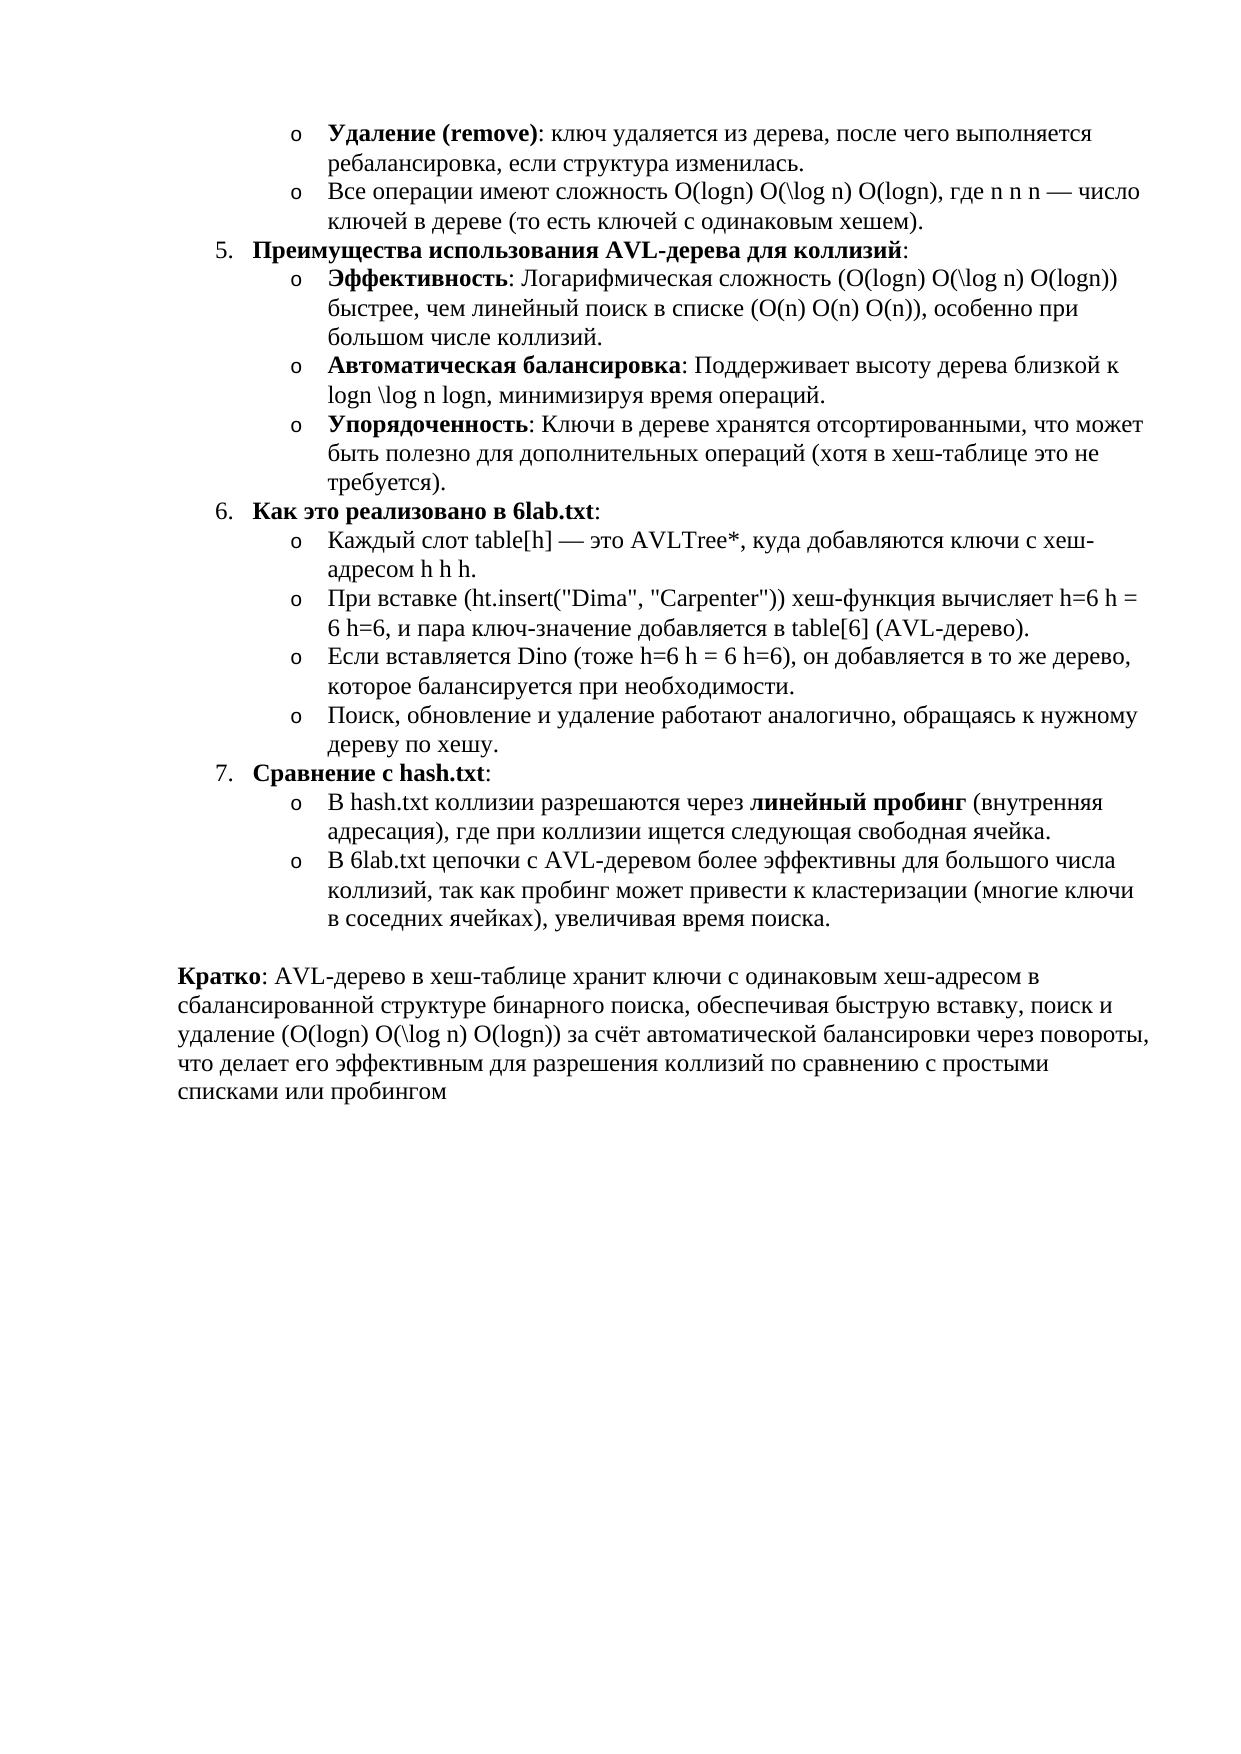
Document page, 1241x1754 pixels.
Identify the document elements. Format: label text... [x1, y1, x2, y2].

list В 6lab.txt цепочки с AVL-деревом более эффективны для большого числа коллизий, так как пробинг может привести к кластеризации (многие ключи в соседних ячейках), увеличивая время поиска. [290, 845, 1152, 932]
list Если вставляется Dino (тоже h=6 h = 6 h=6), он добавляется в то же дерево, которое балансируется при необходимости. [290, 641, 1152, 700]
list Удаление (remove): ключ удаляется из дерева, после чего выполняется ребалансировка, если структура изменилась. [290, 118, 1152, 176]
list Сравнение с hash.txt: [215, 758, 1152, 787]
text Кратко: AVL-дерево в хеш-таблице хранит ключи с одинаковым хеш-адресом в сбалансированной структуре бинарного поиска, обеспечивая быструю вставку, поиск и удаление (O(log⁡n) O(\log n) O(logn)) за счёт автоматической балансировки через повороты, что делает его эффективным для разрешения коллизий по сравнению с простыми списками или пробингом [177, 961, 1152, 1105]
list Упорядоченность: Ключи в дереве хранятся отсортированными, что может быть полезно для дополнительных операций (хотя в хеш-таблице это не требуется). [290, 409, 1152, 496]
list Автоматическая балансировка: Поддерживает высоту дерева близкой к log⁡n \log n logn, минимизируя время операций. [290, 351, 1152, 409]
list Преимущества использования AVL-дерева для коллизий: [215, 235, 1152, 263]
list При вставке (ht.insert("Dima", "Carpenter")) хеш-функция вычисляет h=6 h = 6 h=6, и пара ключ-значение добавляется в table[6] (AVL-дерево). [290, 583, 1152, 641]
list Как это реализовано в 6lab.txt: [215, 496, 1152, 525]
list В hash.txt коллизии разрешаются через линейный пробинг (внутренняя адресация), где при коллизии ищется следующая свободная ячейка. [290, 787, 1152, 845]
list Эффективность: Логарифмическая сложность (O(log⁡n) O(\log n) O(logn)) быстрее, чем линейный поиск в списке (O(n) O(n) O(n)), особенно при большом числе коллизий. [290, 263, 1152, 351]
list Все операции имеют сложность O(log⁡n) O(\log n) O(logn), где n n n — число ключей в дереве (то есть ключей с одинаковым хешем). [290, 176, 1152, 235]
list Поиск, обновление и удаление работают аналогично, обращаясь к нужному дереву по хешу. [290, 700, 1152, 758]
list Каждый слот table[h] — это AVLTree*, куда добавляются ключи с хеш-адресом h h h. [290, 525, 1152, 583]
